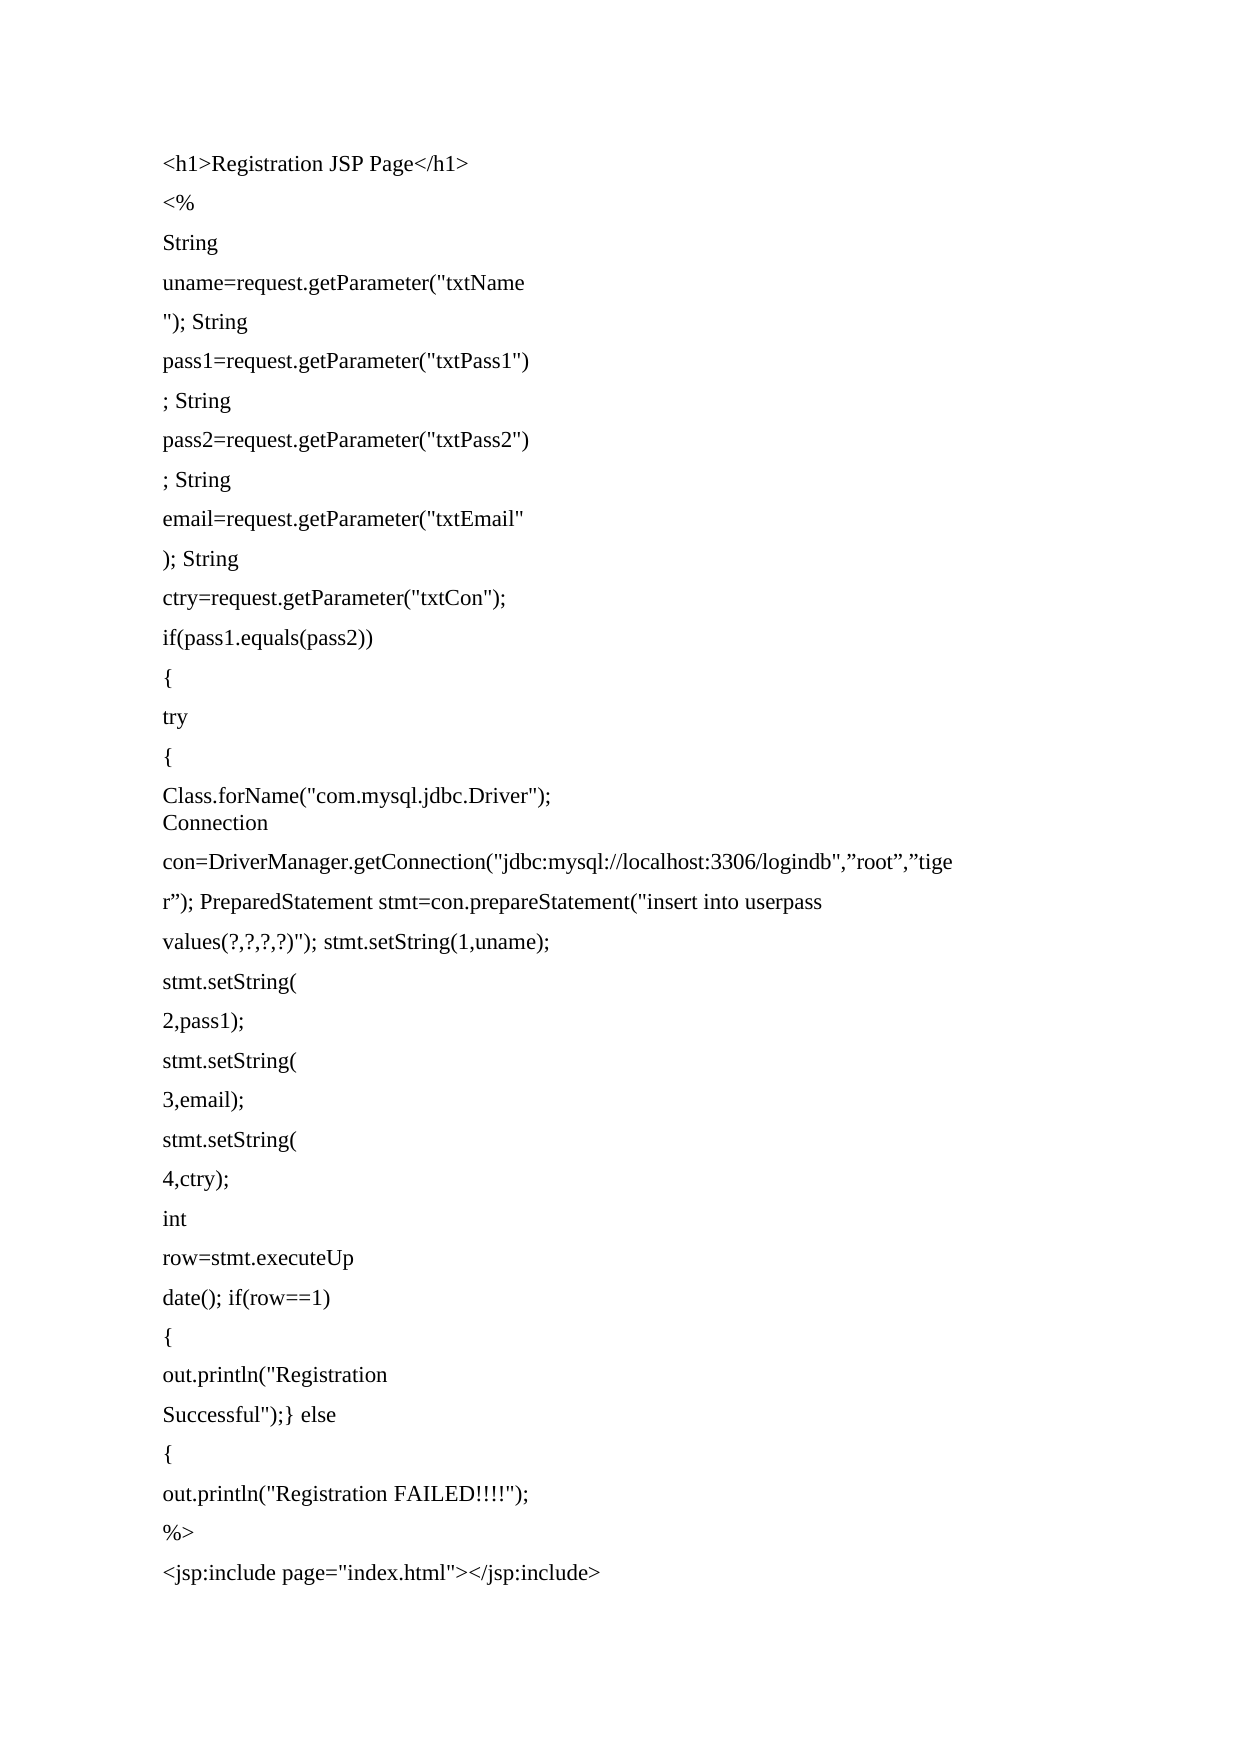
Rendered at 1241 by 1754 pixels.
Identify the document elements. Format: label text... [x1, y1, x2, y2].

text try [162, 703, 1090, 729]
text Connection con=DriverManager.getConnection("jdbc:mysql://localhost:3306/logindb",”root”,”tiger”); PreparedStatement stmt=con.prepareStatement("insert into userpass values(?,?,?,?)"); stmt.setString(1,uname); [162, 809, 954, 954]
text out.println("Registration FAILED!!!!"); [162, 1480, 1090, 1506]
text String uname=request.getParameter("txtName"); String pass1=request.getParameter("txtPass1"); String pass2=request.getParameter("txtPass2"); String email=request.getParameter("txtEmail"); String ctry=request.getParameter("txtCon"); if(pass1.equals(pass2)) [162, 229, 532, 650]
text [162, 1559, 1090, 1585]
text out.println("Registration Successful");} else [162, 1362, 448, 1427]
text int row=stmt.executeUpdate(); if(row==1) [162, 1205, 365, 1310]
text Class.forName("com.mysql.jdbc.Driver"); [162, 782, 1090, 809]
text <% [162, 189, 1090, 216]
text { [162, 743, 1090, 769]
text { [162, 664, 1090, 690]
text <h1>Registration JSP Page</h1> [162, 150, 1090, 176]
text { [162, 1323, 1090, 1349]
text %> [162, 1519, 1090, 1546]
text { [162, 1441, 1090, 1467]
text stmt.setString(2,pass1); stmt.setString(3,email); stmt.setString(4,ctry); [162, 968, 301, 1192]
